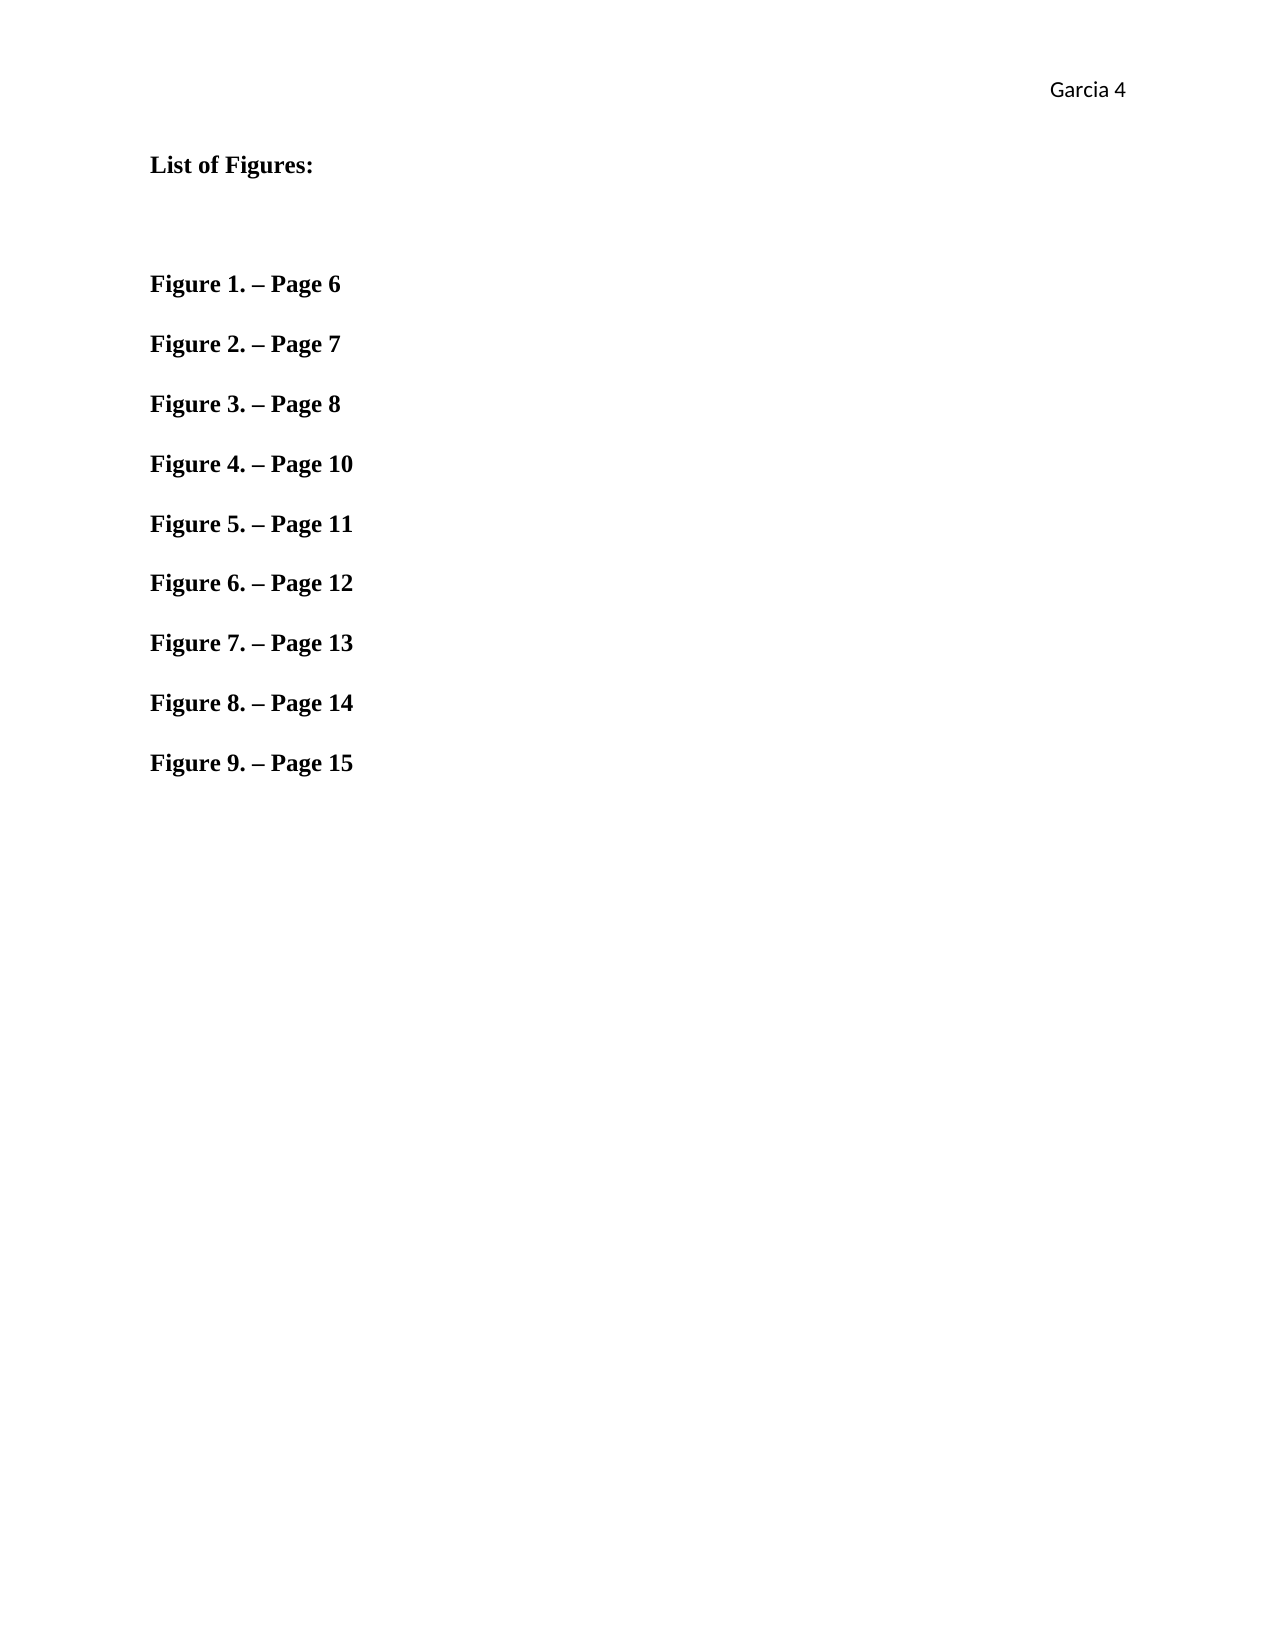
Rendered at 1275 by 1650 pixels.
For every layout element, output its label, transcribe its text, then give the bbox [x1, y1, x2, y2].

text Figure 6. – Page 12 [150, 568, 1125, 597]
text List of Figures: [150, 150, 1125, 179]
text Figure 3. – Page 8 [150, 389, 1125, 418]
text Figure 2. – Page 7 [150, 329, 1125, 358]
text Figure 9. – Page 15 [150, 748, 1125, 777]
text Figure 4. – Page 10 [150, 449, 1125, 478]
text Figure 1. – Page 6 [150, 269, 1125, 298]
text Figure 8. – Page 14 [150, 688, 1125, 717]
text Figure 7. – Page 13 [150, 628, 1125, 657]
text Figure 5. – Page 11 [150, 509, 1125, 537]
